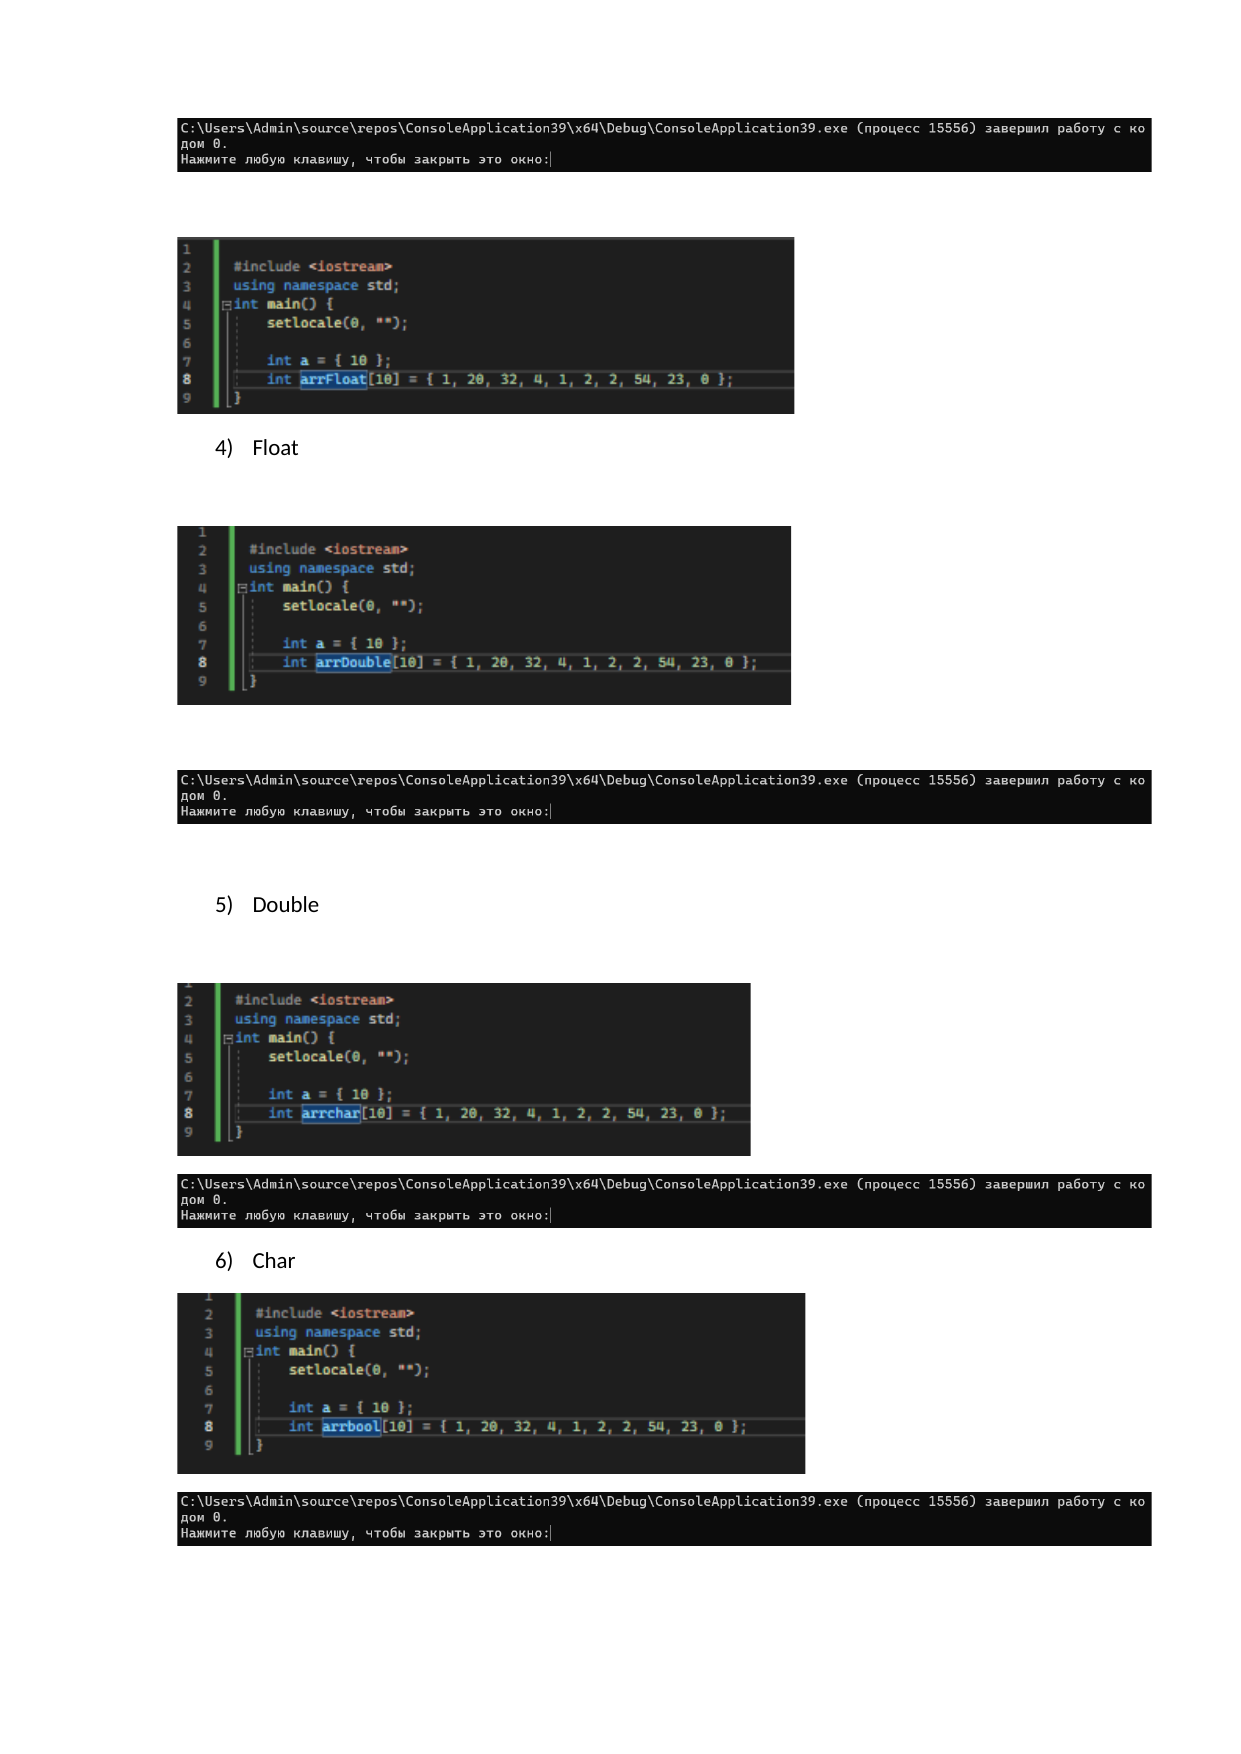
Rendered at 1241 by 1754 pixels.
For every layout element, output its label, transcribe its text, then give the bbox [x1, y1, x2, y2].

picture [177, 1293, 806, 1474]
list Char [215, 1247, 1152, 1274]
picture [177, 526, 792, 705]
picture [177, 237, 795, 414]
picture [177, 770, 1152, 824]
list Double [215, 890, 1152, 918]
picture [177, 118, 1152, 172]
picture [177, 1492, 1152, 1546]
picture [177, 983, 751, 1156]
list Float [215, 433, 1152, 461]
picture [177, 1174, 1152, 1228]
